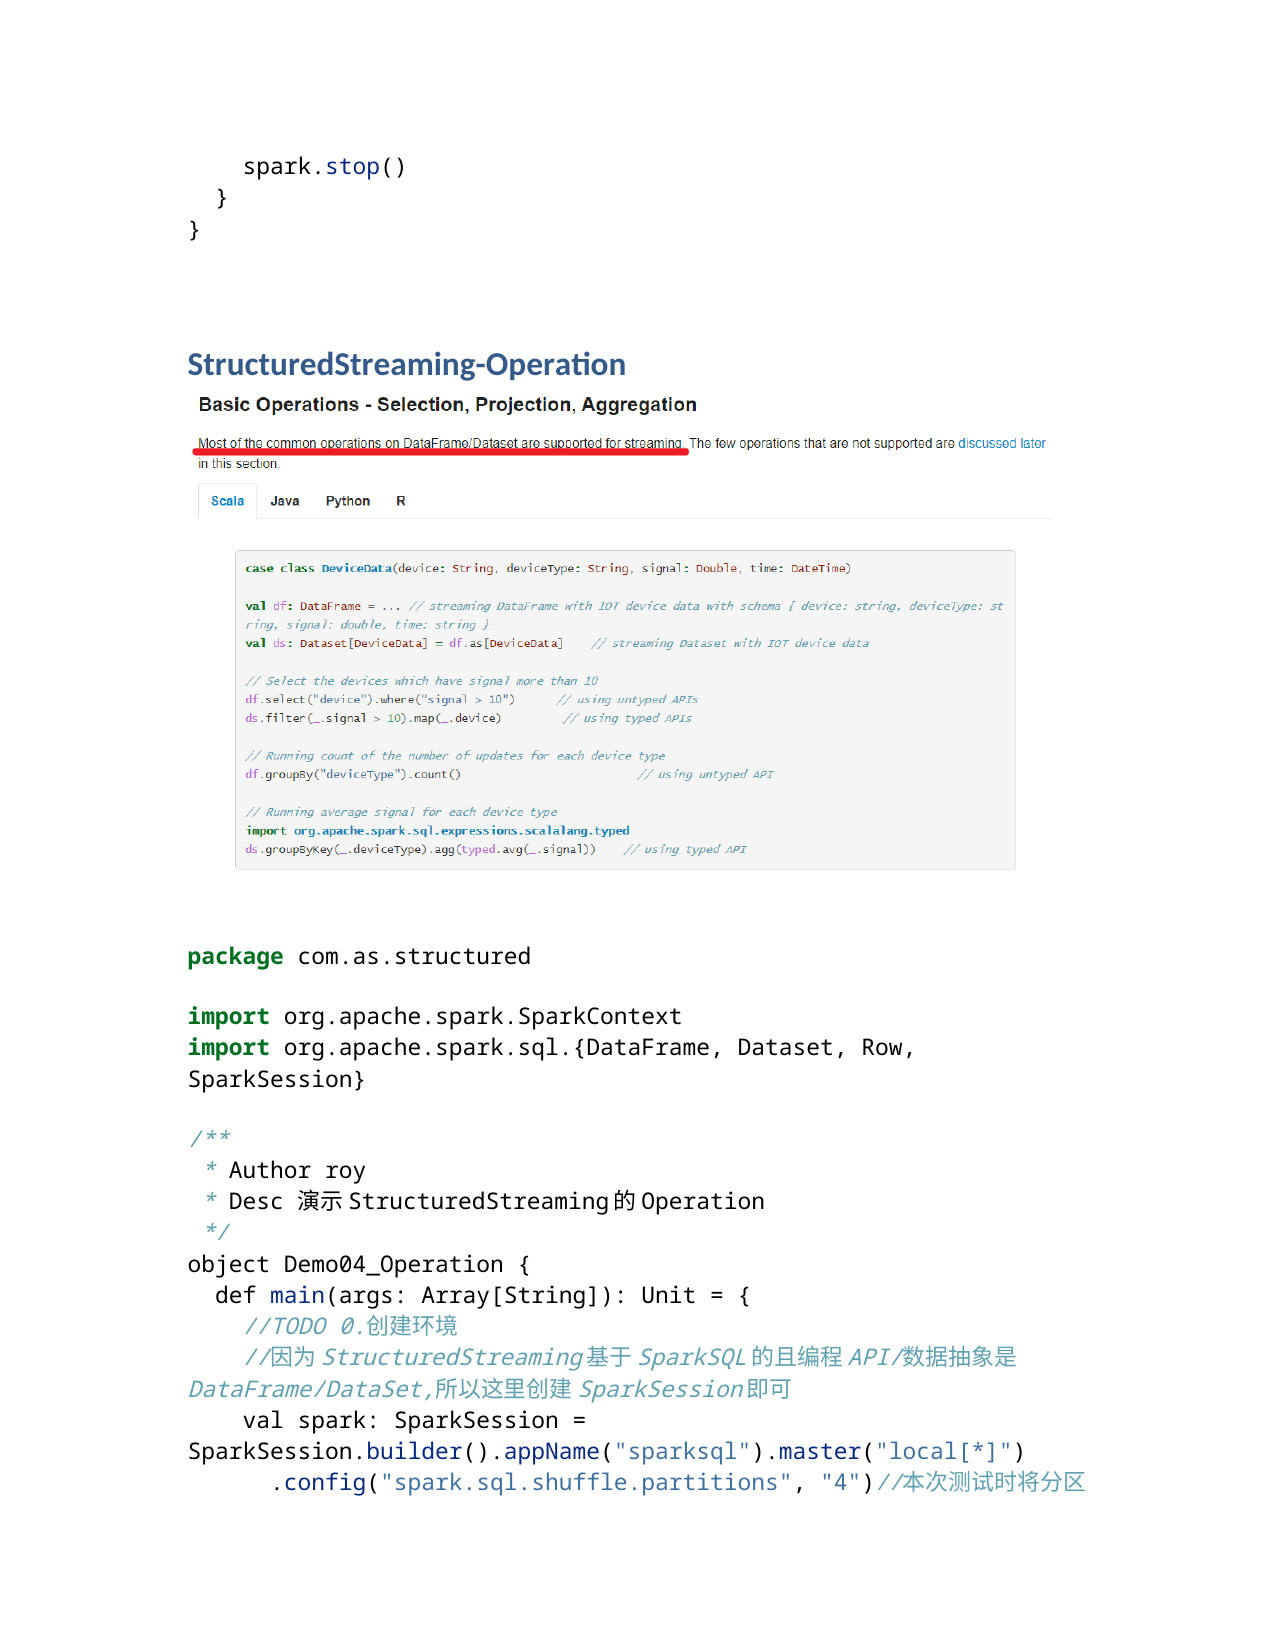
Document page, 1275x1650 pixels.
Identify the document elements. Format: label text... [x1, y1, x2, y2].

subtitle StructuredStreaming-Operation [187, 343, 1087, 384]
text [187, 150, 1087, 244]
picture [187, 384, 1063, 878]
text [187, 940, 1087, 1498]
